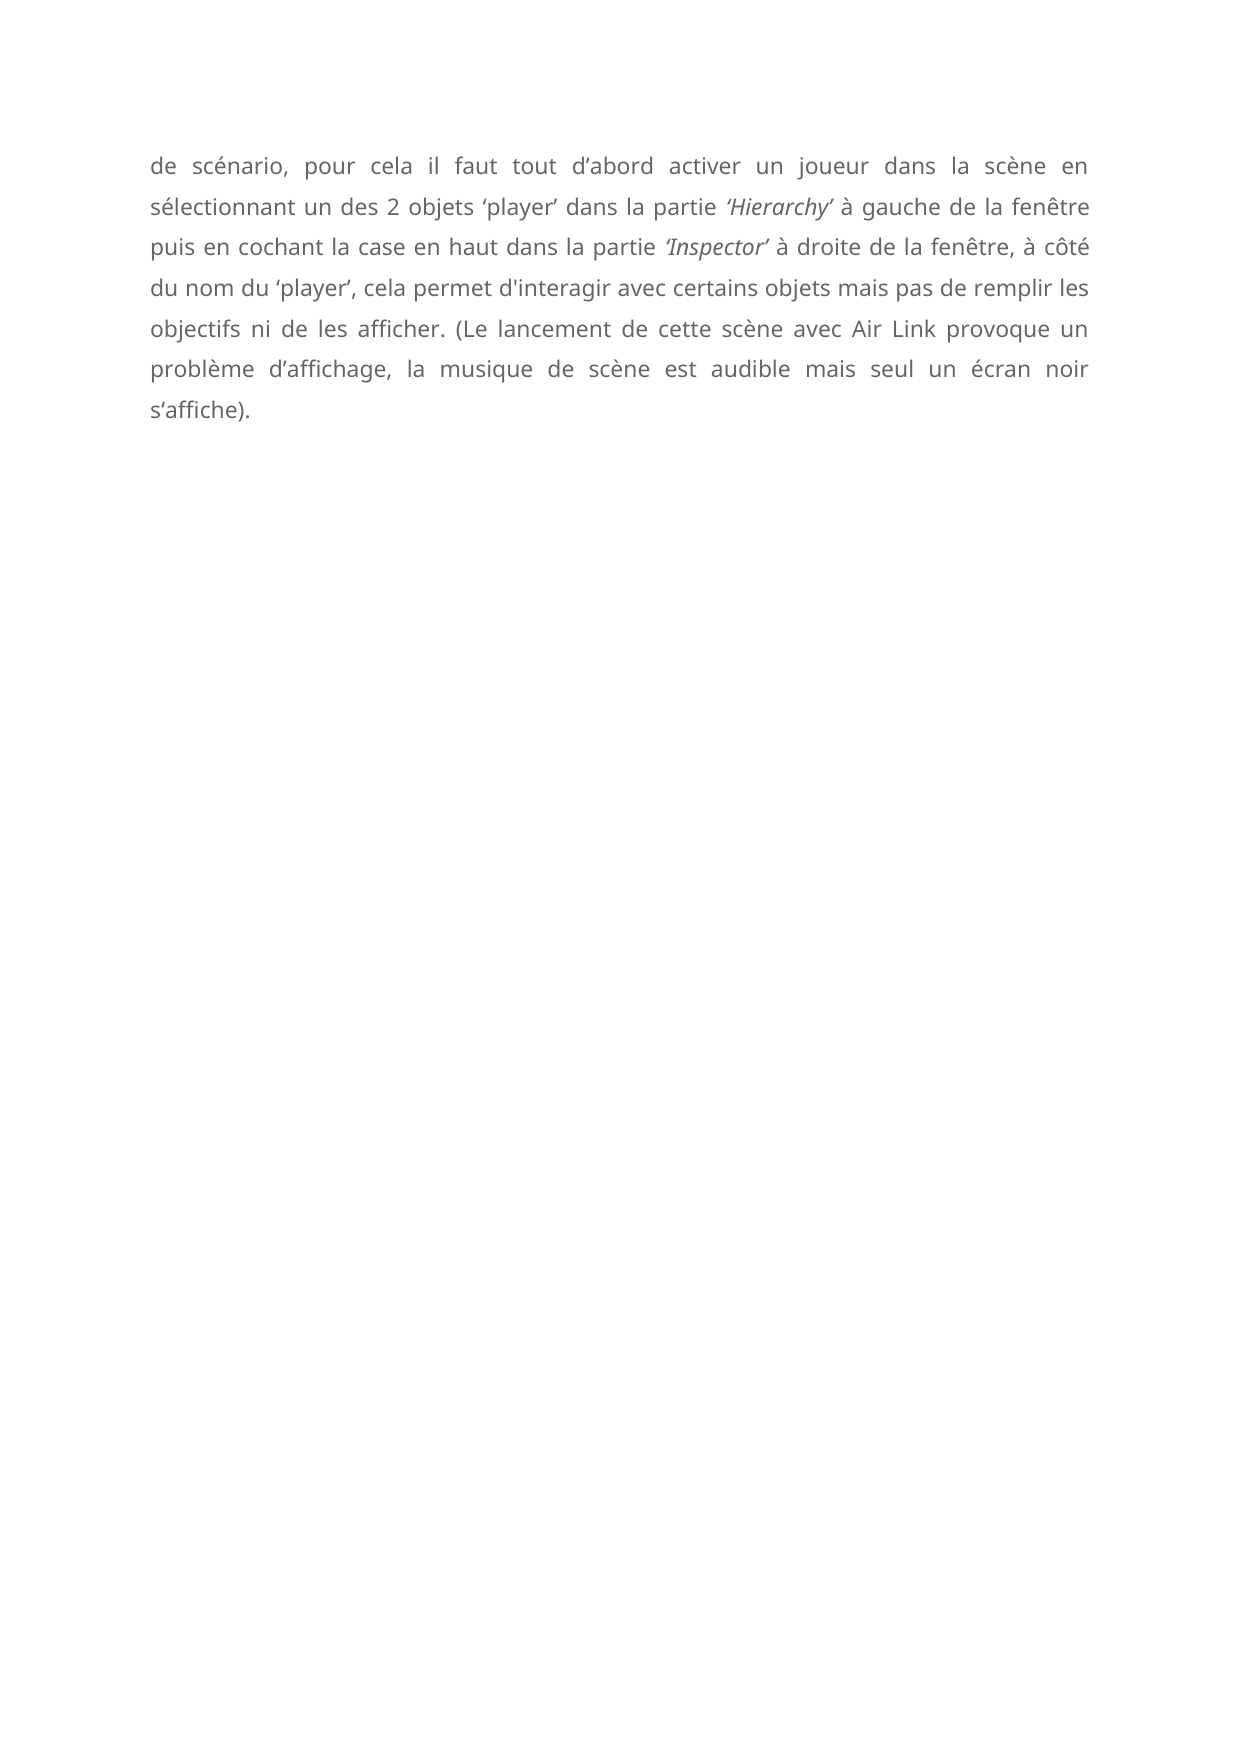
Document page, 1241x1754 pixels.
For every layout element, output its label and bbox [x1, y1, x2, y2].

text [150, 150, 1090, 425]
